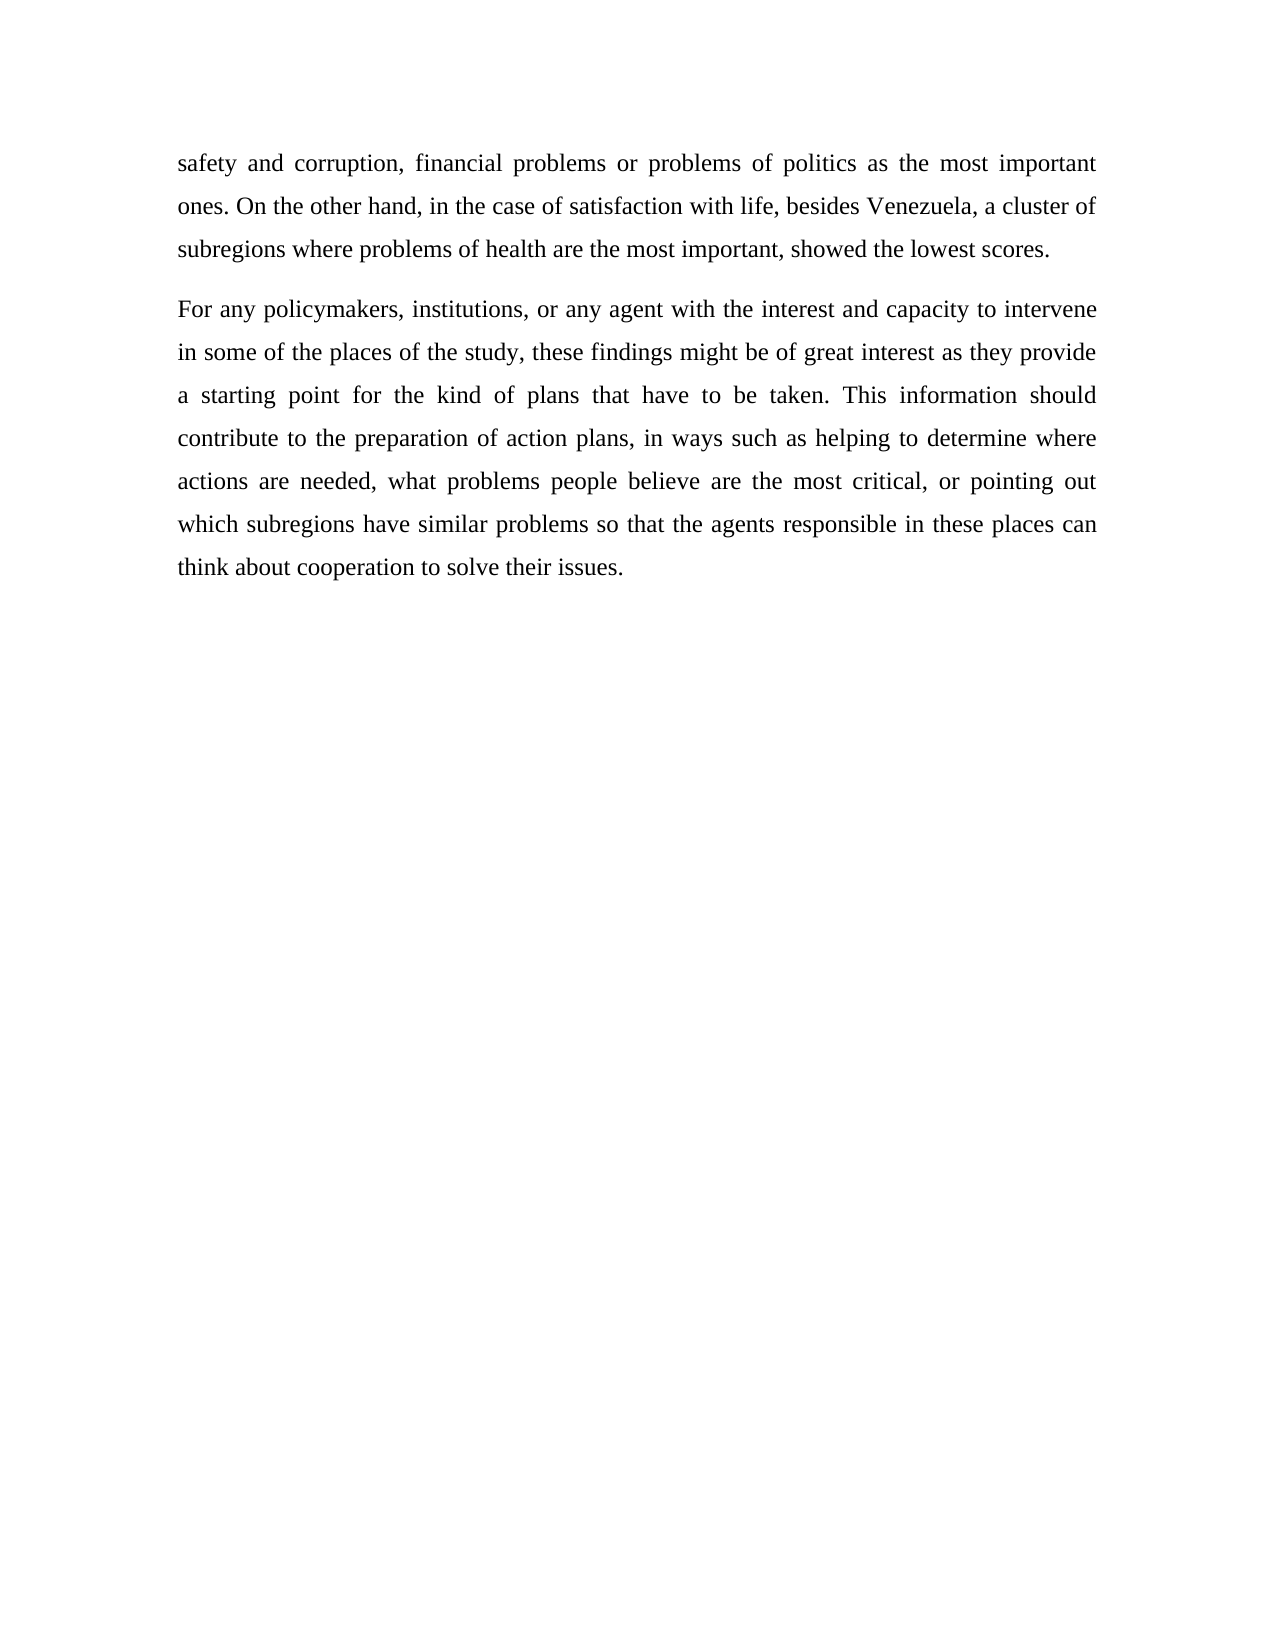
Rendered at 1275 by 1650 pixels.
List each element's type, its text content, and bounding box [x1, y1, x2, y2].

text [177, 148, 1098, 263]
text For any policymakers, institutions, or any agent with the interest and capacity to intervene in some of the places of the study, these findings might be of great interest as they provide a starting point for the kind of plans that have to be taken. This information should contribute to the preparation of action plans, in ways such as helping to determine where actions are needed, what problems people believe are the most critical, or pointing out which subregions have similar problems so that the agents responsible in these places can think about cooperation to solve their issues. [177, 294, 1098, 581]
